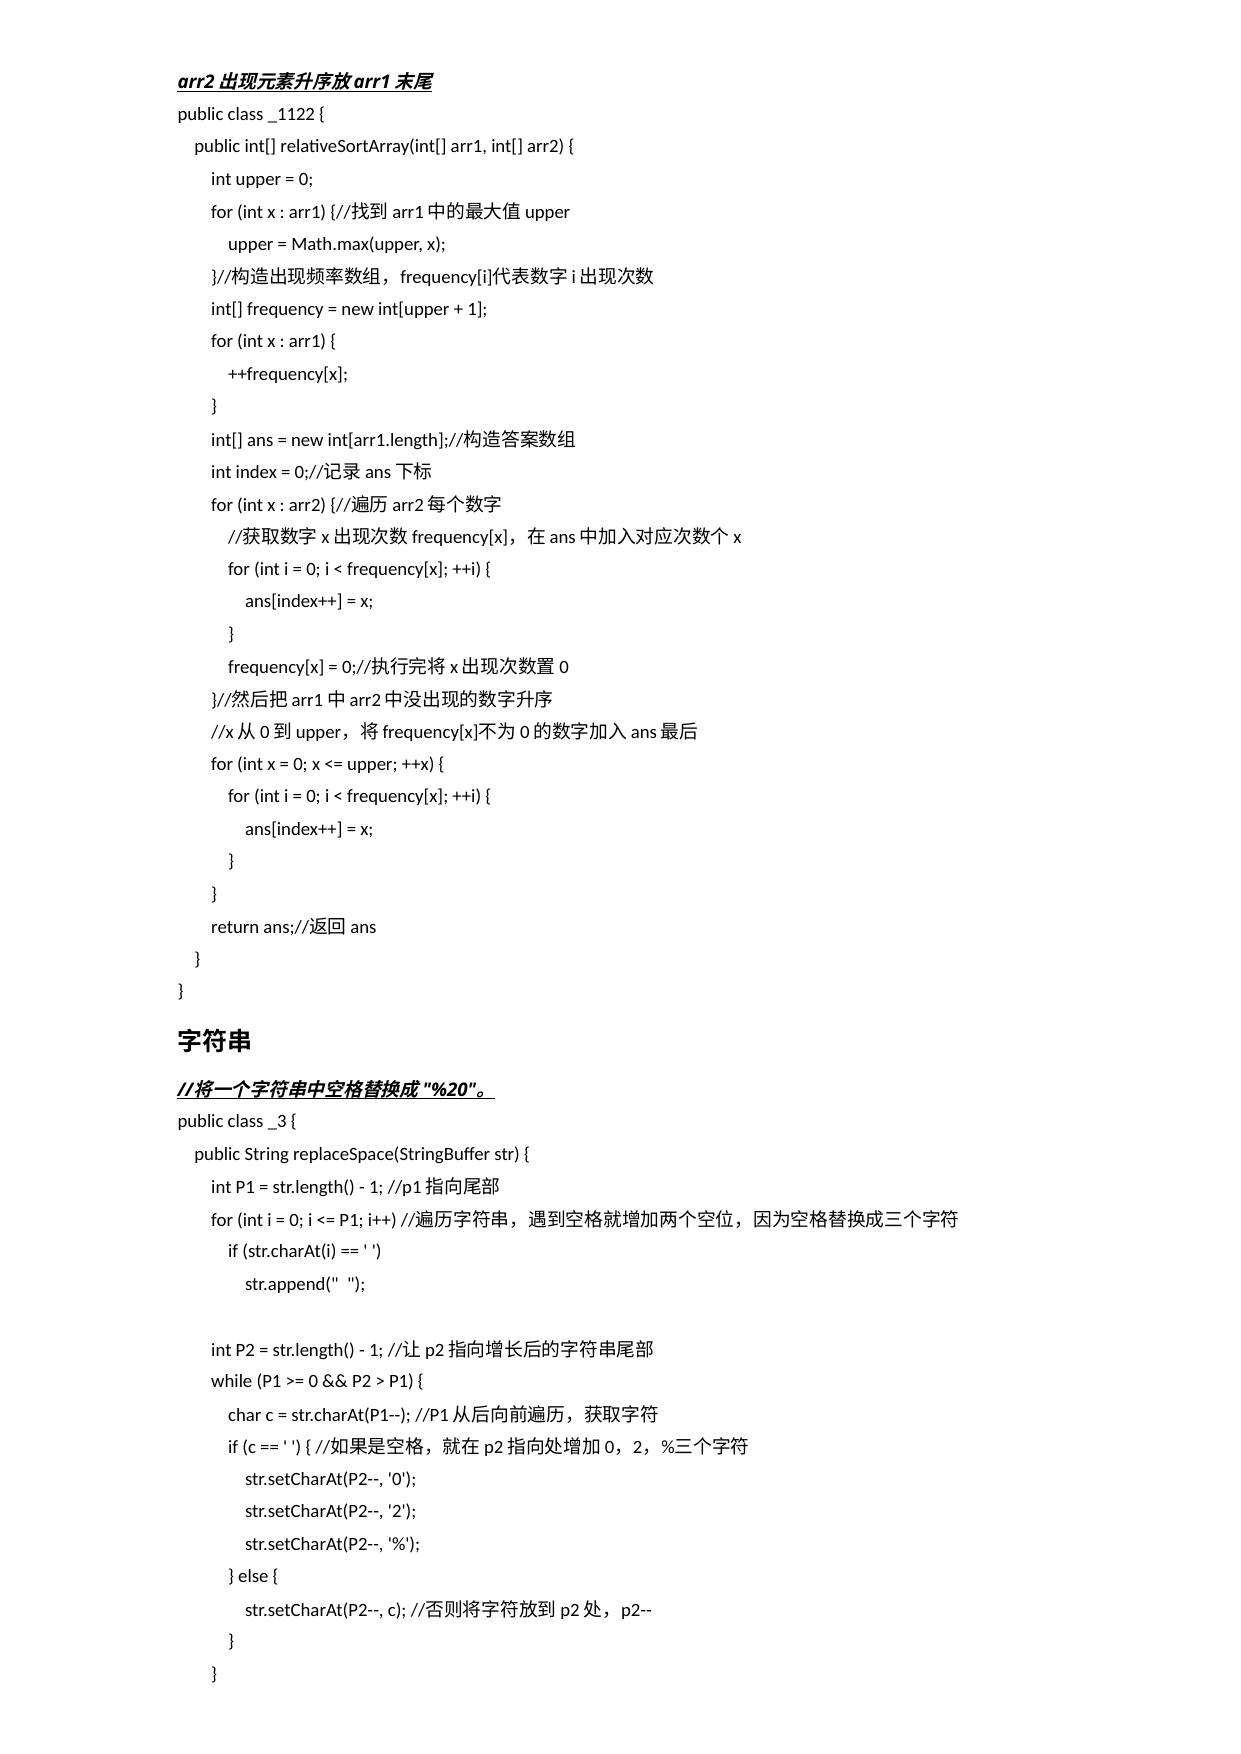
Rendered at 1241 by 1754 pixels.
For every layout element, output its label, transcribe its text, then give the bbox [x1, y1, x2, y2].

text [177, 1072, 1199, 1689]
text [177, 64, 1199, 1007]
subtitle 字符串 [177, 1007, 1199, 1072]
